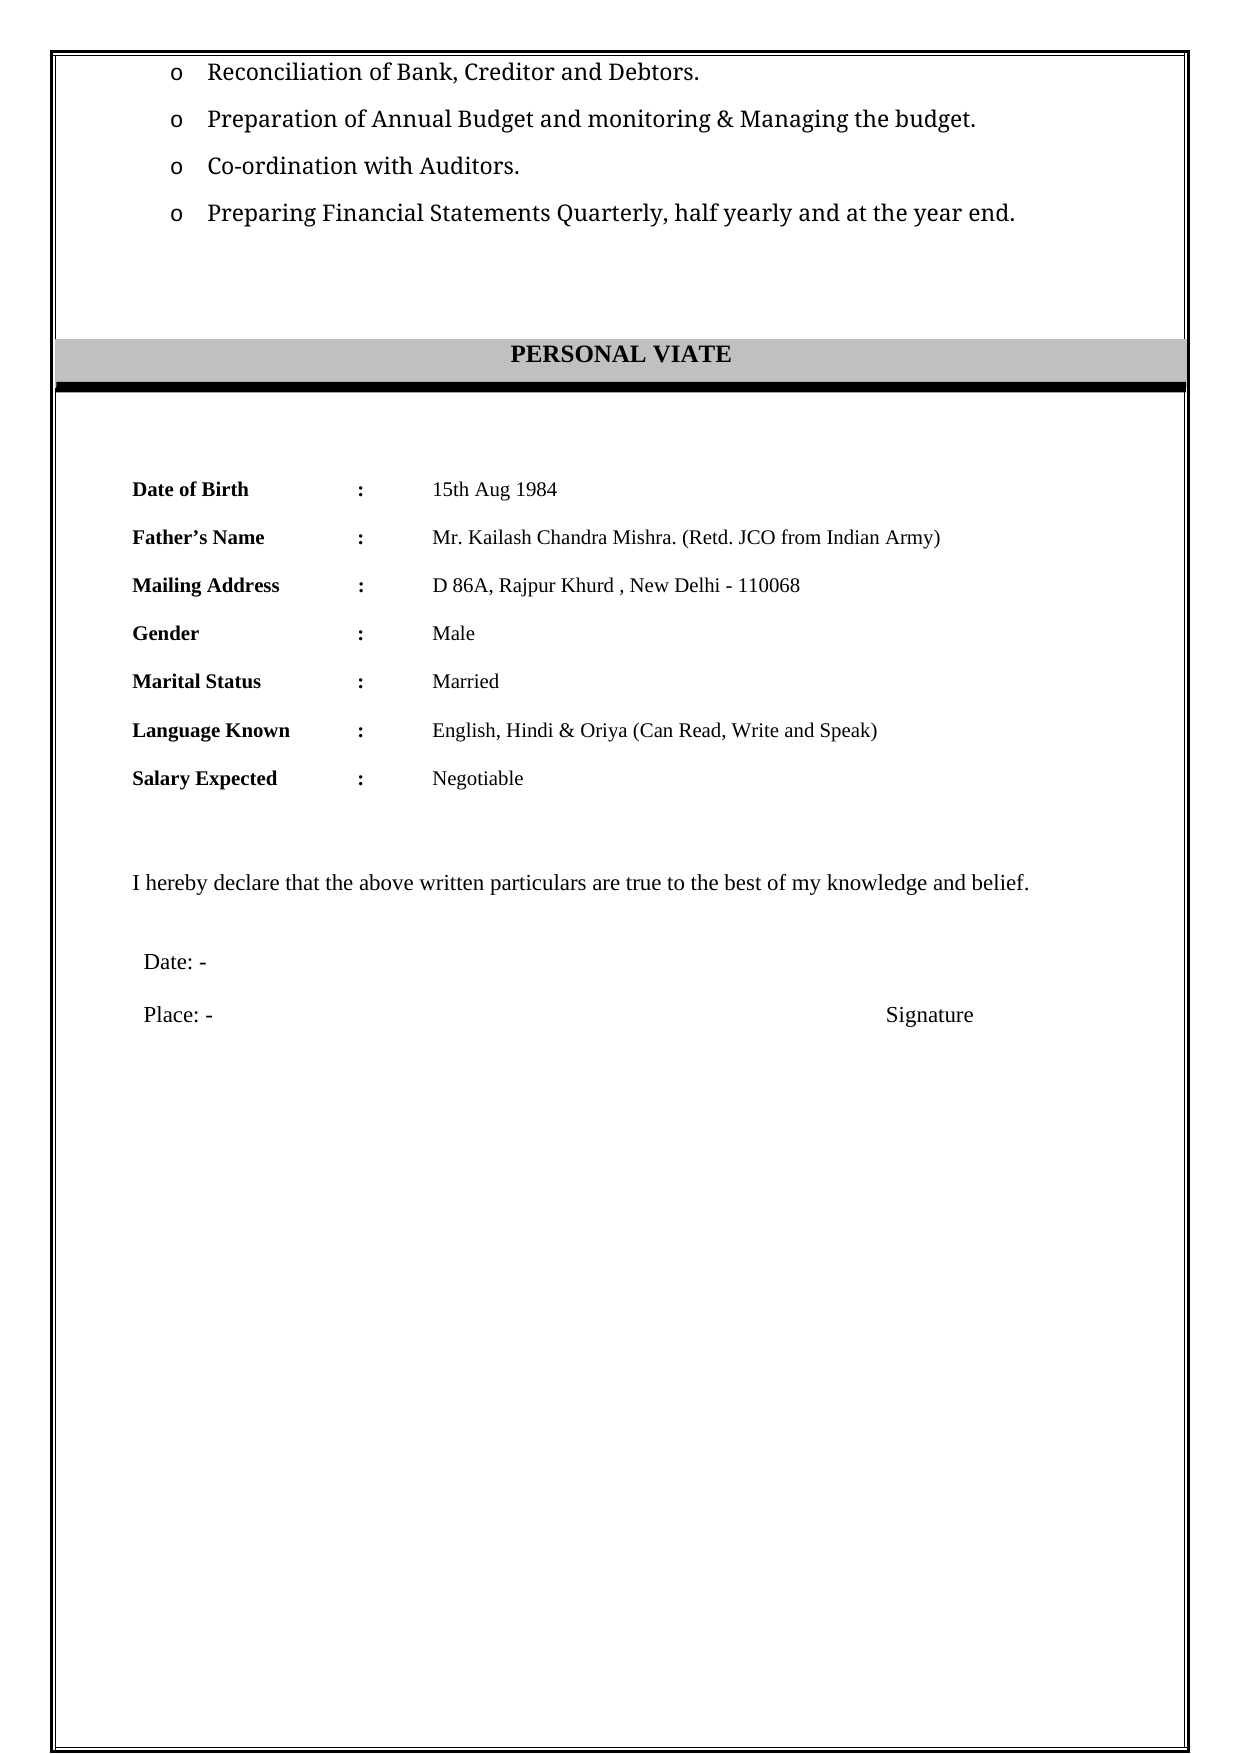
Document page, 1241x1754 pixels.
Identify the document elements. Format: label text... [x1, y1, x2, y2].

text Father’s Name : Mr. Kailash Chandra Mishra. (Retd. JCO from Indian Army) [132, 525, 1183, 549]
text Mailing Address : D 86A, Rajpur Khurd , New Delhi - 110068 [132, 573, 1183, 597]
text Marital Status : Married [132, 669, 1183, 693]
text Salary Expected : Negotiable [132, 766, 1183, 790]
text Gender : Male [132, 621, 1183, 645]
text Place: - Signature [132, 1001, 1183, 1027]
text Language Known : English, Hindi & Oriya (Can Read, Write and Speak) [132, 718, 1183, 742]
list Co-ordination with Auditors. [169, 150, 1183, 182]
list Preparing Financial Statements Quarterly, half yearly and at the year end. [169, 197, 1183, 228]
text Date of Birth : 15th Aug 1984 [132, 477, 1183, 501]
list Preparation of Annual Budget and monitoring & Managing the budget. [169, 103, 1183, 134]
text Date: - [132, 948, 1183, 974]
list Reconciliation of Bank, Creditor and Debtors. [169, 56, 1183, 88]
text I hereby declare that the above written particulars are true to the best of my knowledge and belief. [132, 869, 1183, 895]
